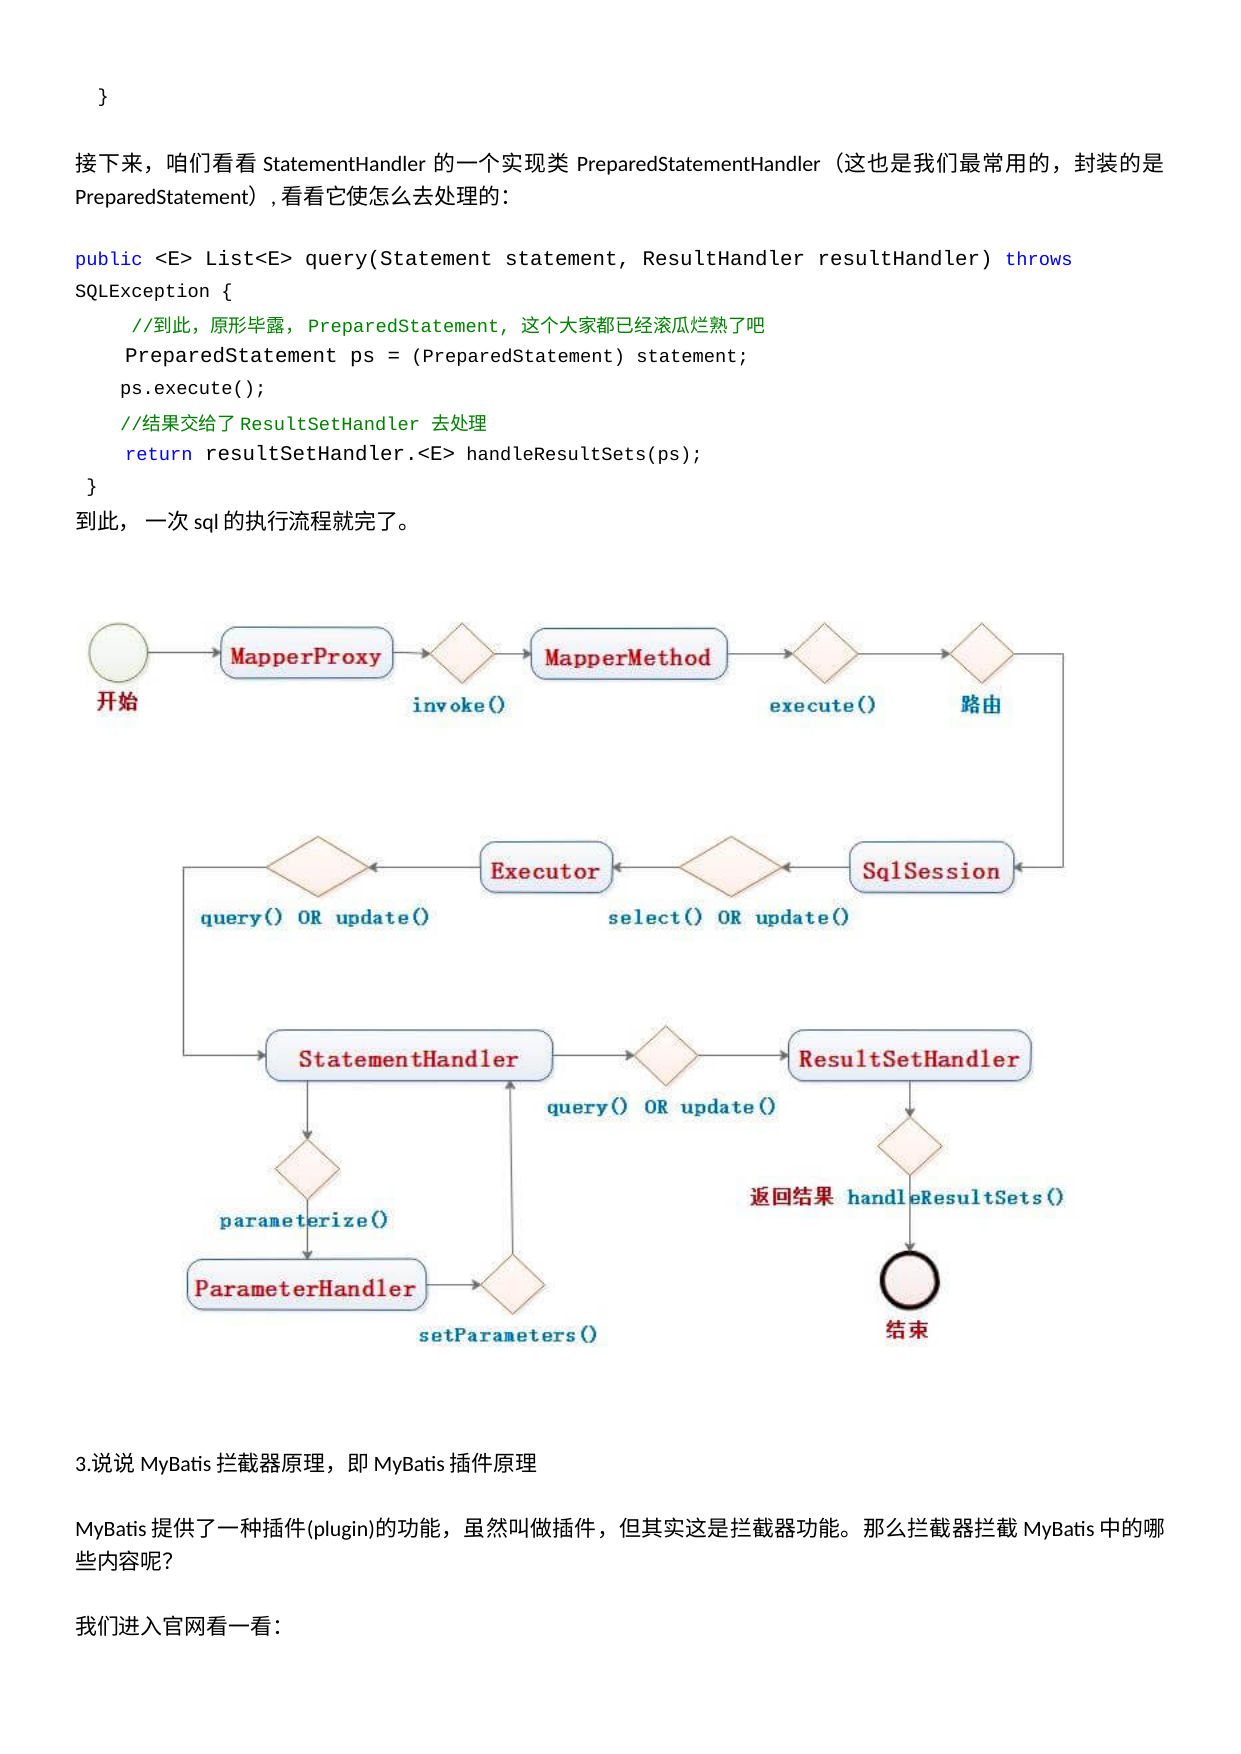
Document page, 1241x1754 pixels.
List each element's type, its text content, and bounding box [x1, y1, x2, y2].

text 3.说说MyBatis拦截器原理，即MyBatis插件原理 [75, 1446, 1165, 1478]
text return resultSetHandler.<E> handleResultSets(ps); [75, 438, 1165, 471]
text 我们进入官网看一看： [75, 1608, 1165, 1641]
text } [75, 471, 1165, 503]
text //到此，原形毕露， PreparedStatement, 这个大家都已经滚瓜烂熟了吧 [75, 308, 1165, 341]
text PreparedStatement ps = (PreparedStatement) statement; [75, 341, 1165, 373]
picture [75, 600, 1100, 1379]
text 接下来，咱们看看StatementHandler 的一个实现类 PreparedStatementHandler（这也是我们最常用的，封装的是PreparedStatement）, 看看它使怎么去处理的： [75, 146, 1165, 211]
text //结果交给了ResultSetHandler 去处理 [75, 406, 1165, 438]
text MyBatis提供了一种插件(plugin)的功能，虽然叫做插件，但其实这是拦截器功能。那么拦截器拦截MyBatis中的哪些内容呢？ [75, 1511, 1165, 1576]
text ps.execute(); [75, 373, 1165, 406]
text public <E> List<E> query(Statement statement, ResultHandler resultHandler) throws SQLException { [75, 243, 1165, 308]
text 到此， 一次sql的执行流程就完了。 [75, 503, 1165, 536]
text } [75, 81, 1165, 113]
